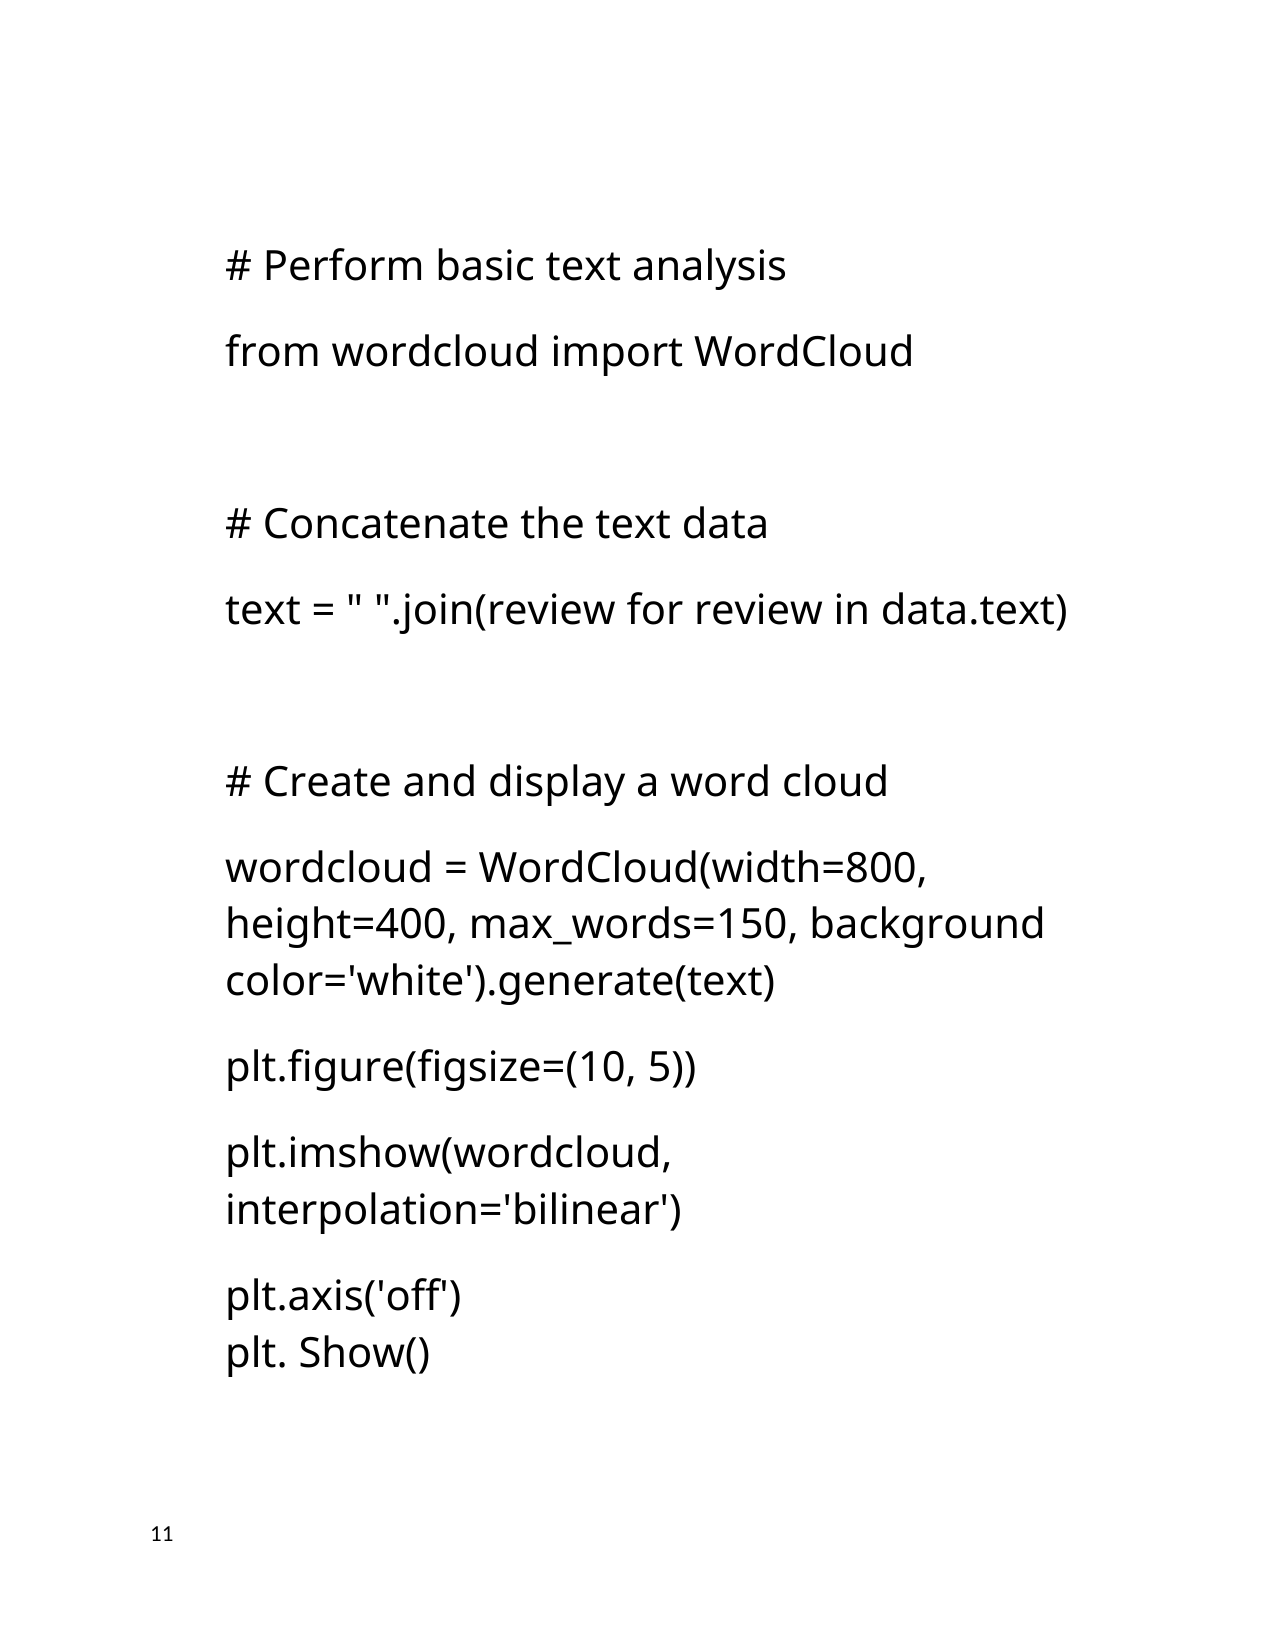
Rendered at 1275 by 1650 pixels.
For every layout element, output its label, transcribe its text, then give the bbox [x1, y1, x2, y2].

text text = " ".join(review for review in data.text) [225, 580, 1125, 636]
text plt. Show() [225, 1322, 1125, 1379]
text wordcloud = WordCloud(width=800, height=400, max_words=150, background color='white').generate(text) [225, 837, 1125, 1008]
text # Concatenate the text data [225, 494, 1125, 551]
text # Perform basic text analysis [225, 236, 1125, 293]
text plt.figure(figsize=(10, 5)) [225, 1037, 1125, 1094]
text # Create and display a word cloud [225, 752, 1125, 808]
text from wordcloud import WordCloud [225, 322, 1125, 379]
text plt.axis('off') [225, 1266, 1125, 1322]
text plt.imshow(wordcloud, interpolation='bilinear') [225, 1123, 1125, 1236]
